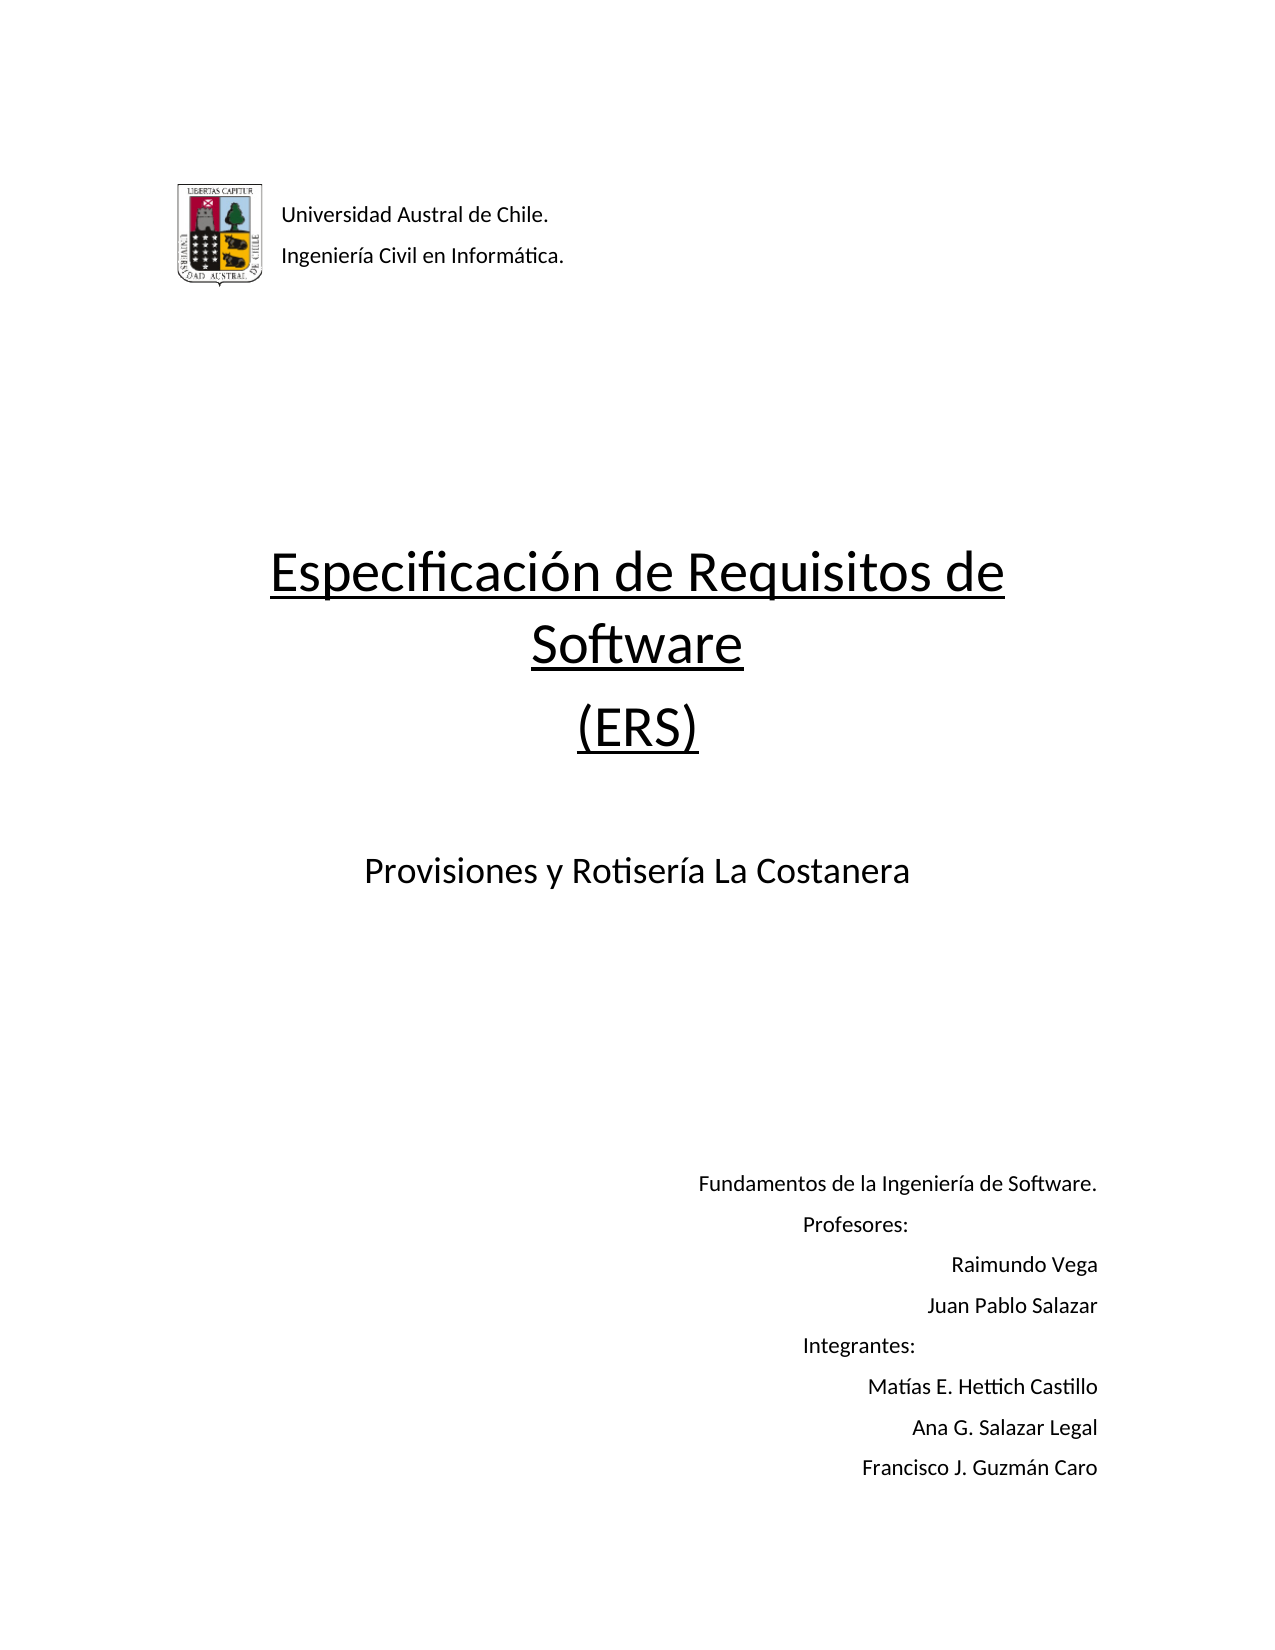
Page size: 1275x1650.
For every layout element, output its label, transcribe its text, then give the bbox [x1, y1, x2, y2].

text Fundamentos de la Ingeniería de Software. [177, 1169, 1098, 1197]
text Integrantes: [177, 1332, 1098, 1359]
text Ana G. Salazar Legal [177, 1413, 1098, 1441]
text (ERS) [177, 690, 1098, 761]
text Raimundo Vega [177, 1251, 1098, 1278]
text Provisiones y Rotisería La Costanera [177, 847, 1098, 893]
text Universidad Austral de Chile. [263, 201, 1098, 229]
text Francisco J. Guzmán Caro [177, 1453, 1098, 1481]
picture [177, 183, 263, 287]
text Juan Pablo Salazar [177, 1291, 1098, 1319]
text Especificación de Requisitos de Software [177, 535, 1098, 678]
text Matías E. Hettich Castillo [177, 1372, 1098, 1400]
text Ingeniería Civil en Informática. [263, 241, 1098, 269]
text Profesores: [177, 1210, 1098, 1238]
